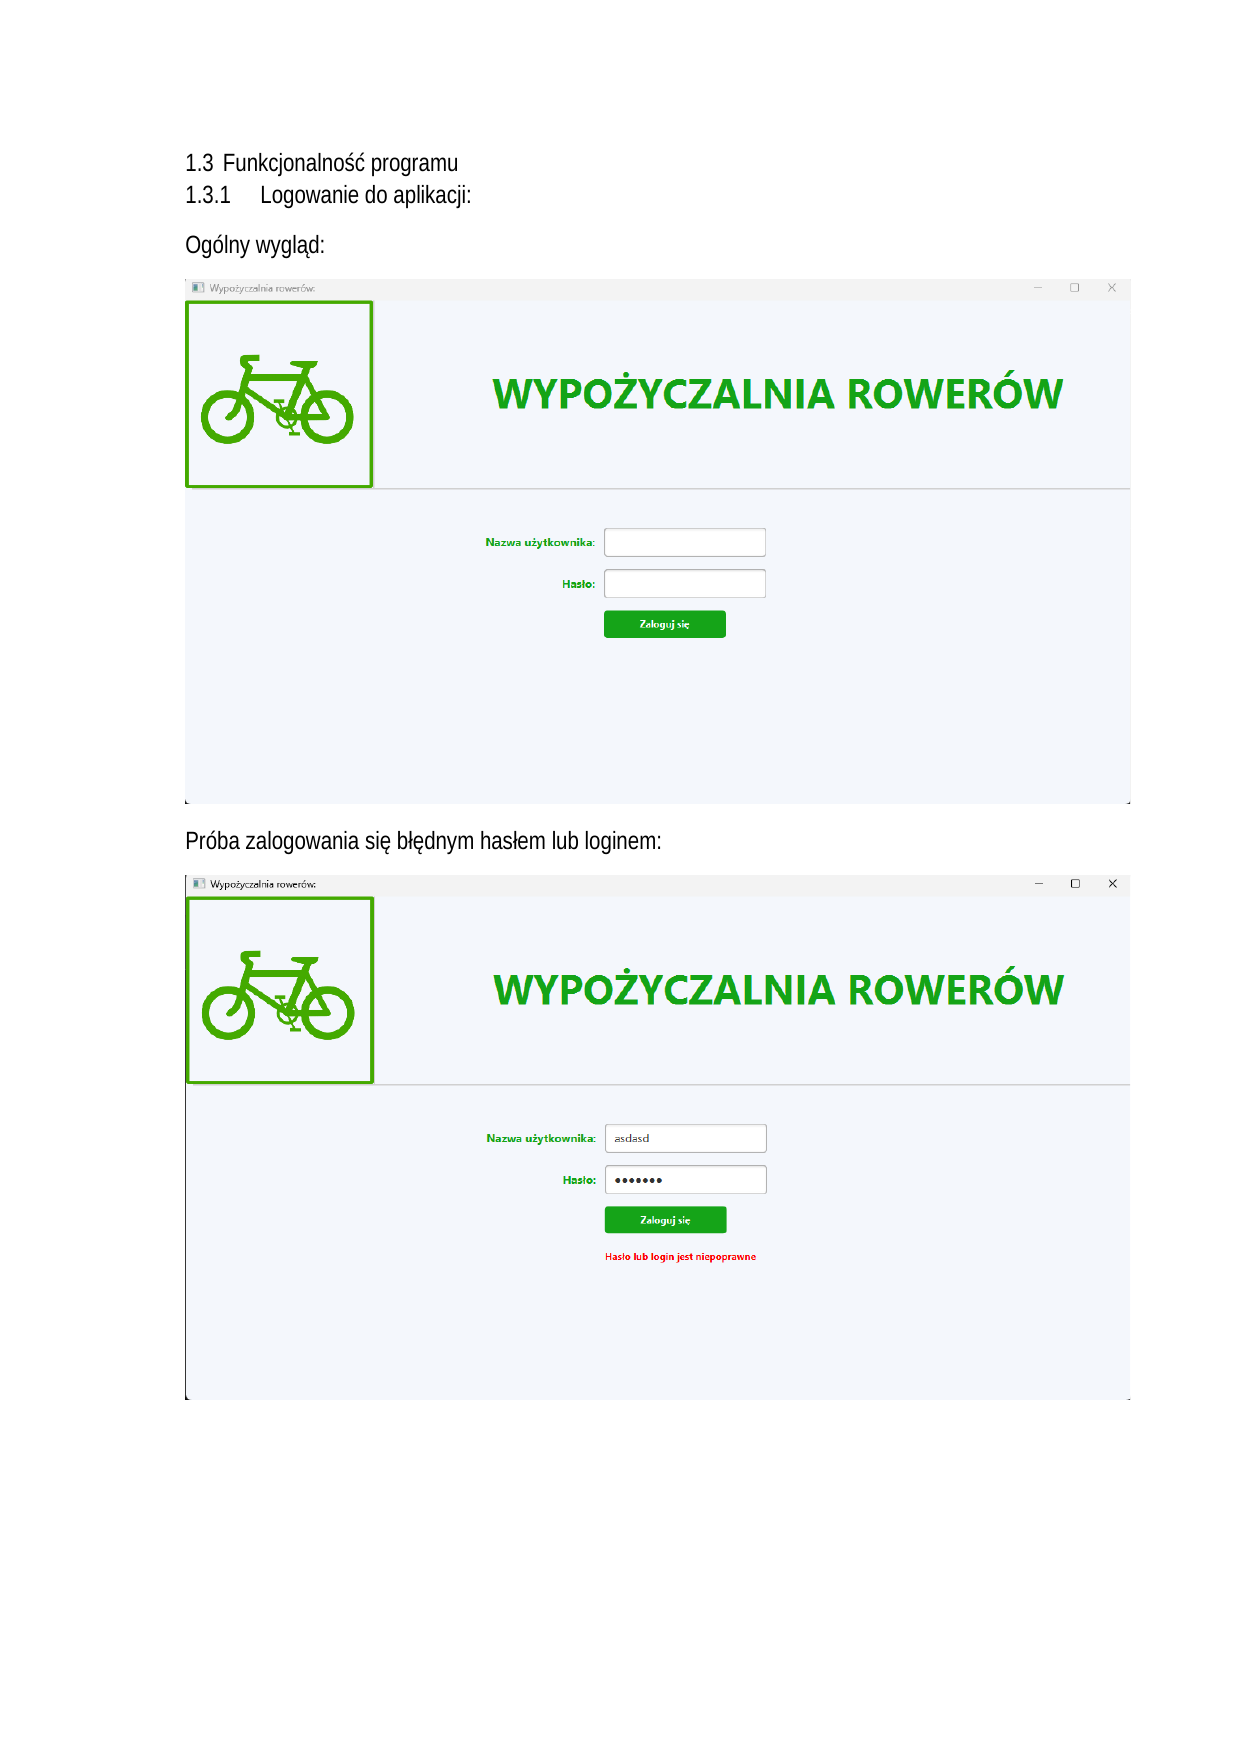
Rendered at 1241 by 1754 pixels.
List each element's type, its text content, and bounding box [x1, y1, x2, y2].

picture [185, 875, 1130, 1400]
text Próba zalogowania się błędnym hasłem lub loginem: [185, 826, 1093, 854]
picture [185, 279, 1130, 804]
list Logowanie do aplikacji: [185, 181, 1093, 209]
list Funkcjonalność programu [185, 148, 1093, 176]
text Ogólny wygląd: [185, 230, 1093, 259]
